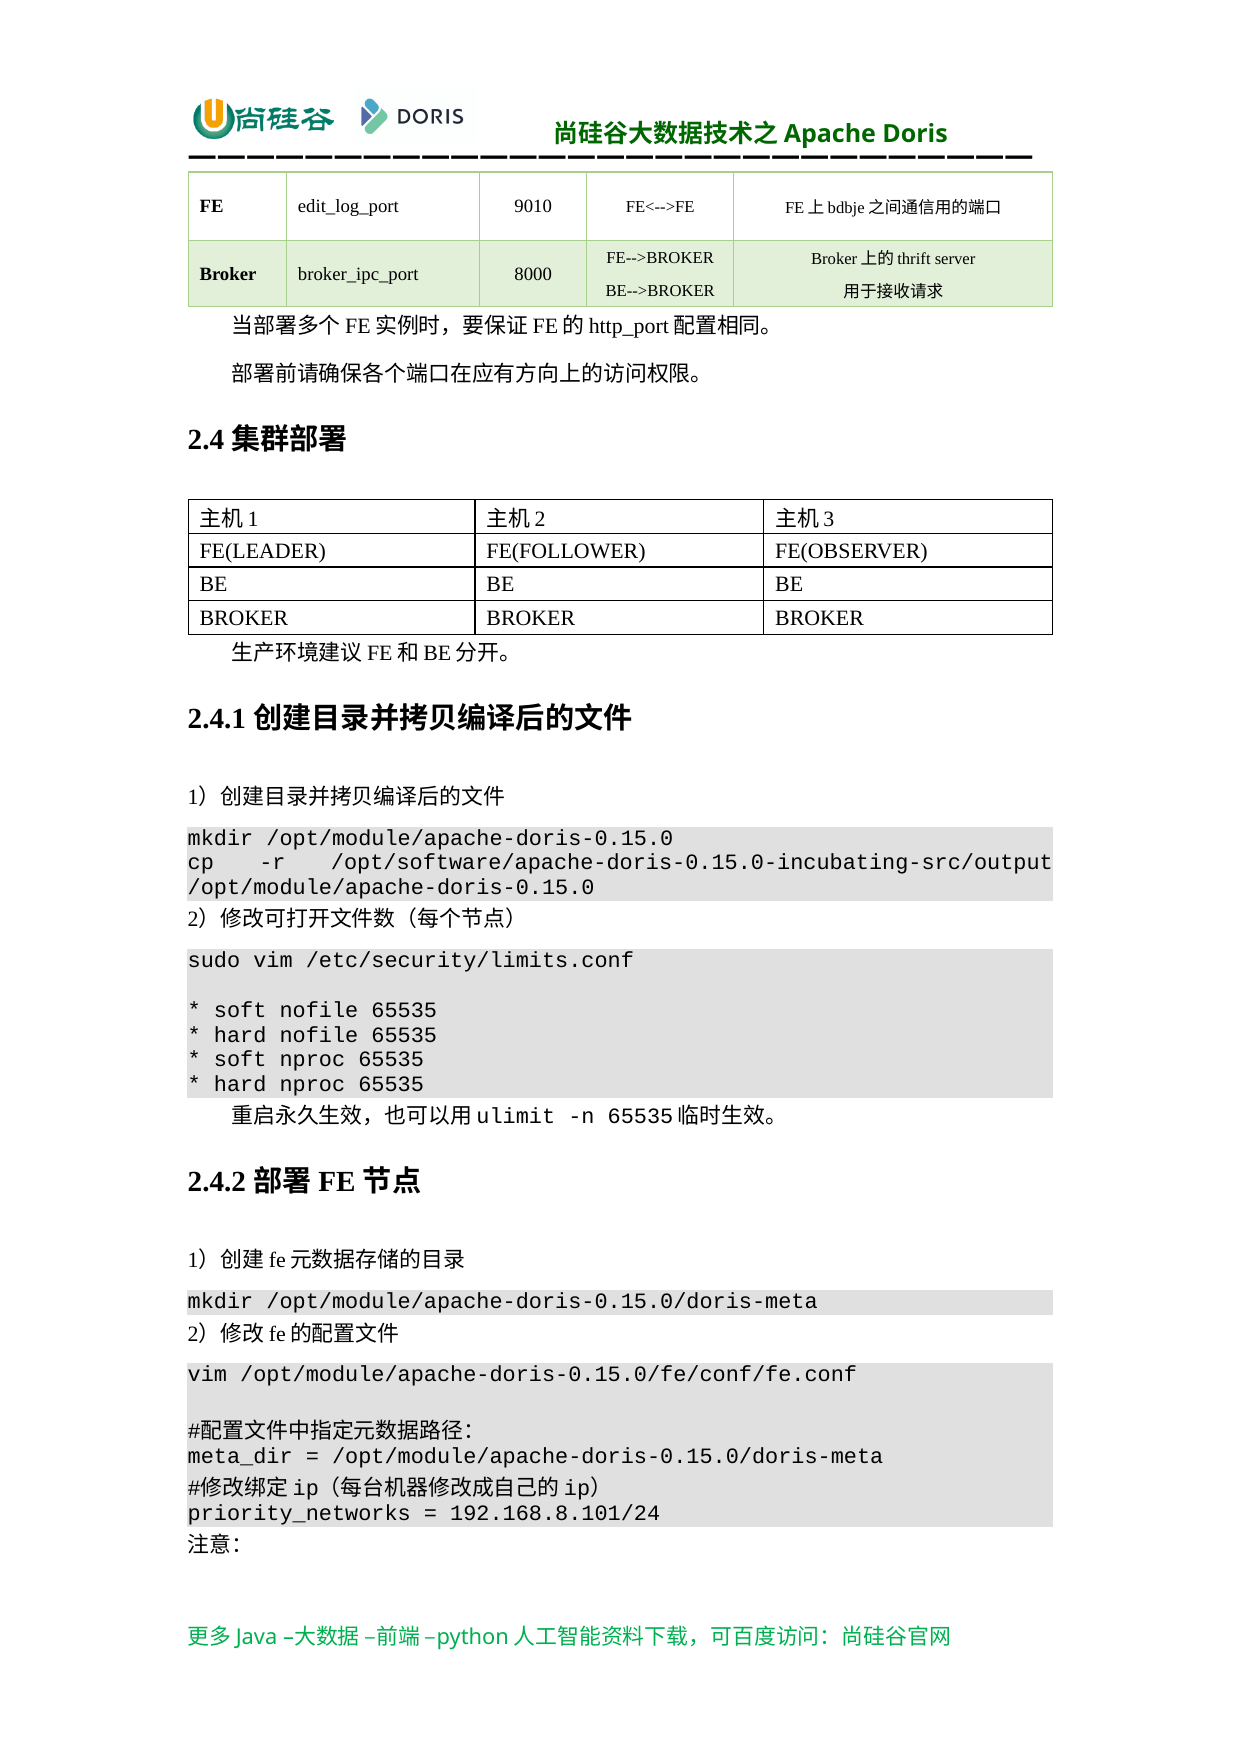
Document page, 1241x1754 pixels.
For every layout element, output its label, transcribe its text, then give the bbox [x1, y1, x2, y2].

text 生产环境建议FE和BE分开。 [187, 635, 1053, 667]
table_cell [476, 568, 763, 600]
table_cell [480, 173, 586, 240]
text 当部署多个FE实例时，要保证FE的http_port配置相同。 [187, 307, 1053, 340]
text meta_dir = /opt/module/apache-doris-0.15.0/doris-meta [187, 1445, 1053, 1470]
text 部署前请确保各个端口在应有方向上的访问权限。 [187, 356, 1053, 388]
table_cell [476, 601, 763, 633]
text 1）创建目录并拷贝编译后的文件 [187, 778, 1053, 811]
text 注意： [187, 1527, 1053, 1559]
text 2）修改fe的配置文件 [187, 1315, 1053, 1348]
text cp -r /opt/software/apache-doris-0.15.0-incubating-src/output /opt/module/apache-doris-0.15.0 [187, 851, 1053, 901]
text priority_networks = 192.168.8.101/24 [187, 1502, 1053, 1527]
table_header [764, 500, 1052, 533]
text sudo vim /etc/security/limits.conf [187, 949, 1053, 974]
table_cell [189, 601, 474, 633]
text 重启永久生效，也可以用ulimit -n 65535临时生效。 [187, 1098, 1053, 1131]
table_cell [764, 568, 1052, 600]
text 1）创建fe元数据存储的目录 [187, 1242, 1053, 1274]
picture [353, 88, 477, 143]
text vim /opt/module/apache-doris-0.15.0/fe/conf/fe.conf [187, 1363, 1053, 1388]
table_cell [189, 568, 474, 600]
subtitle 2.4 集群部署 [187, 404, 1053, 469]
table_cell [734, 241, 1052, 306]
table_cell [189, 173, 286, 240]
text mkdir /opt/module/apache-doris-0.15.0/doris-meta [187, 1290, 1053, 1315]
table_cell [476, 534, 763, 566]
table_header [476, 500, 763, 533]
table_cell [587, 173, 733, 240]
text #配置文件中指定元数据路径： [187, 1413, 1053, 1445]
subtitle 2.4.1 创建目录并拷贝编译后的文件 [187, 683, 1053, 748]
text * hard nofile 65535 [187, 1024, 1053, 1048]
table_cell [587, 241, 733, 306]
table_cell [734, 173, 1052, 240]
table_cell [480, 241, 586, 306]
subtitle 2.4.2 部署 FE 节点 [187, 1147, 1053, 1212]
text #修改绑定ip（每台机器修改成自己的ip） [187, 1470, 1053, 1502]
text mkdir /opt/module/apache-doris-0.15.0 [187, 827, 1053, 851]
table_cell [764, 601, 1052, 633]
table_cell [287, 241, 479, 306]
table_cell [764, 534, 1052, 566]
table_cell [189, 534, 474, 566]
text * soft nproc 65535 [187, 1048, 1053, 1073]
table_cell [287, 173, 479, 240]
text 2）修改可打开文件数（每个节点） [187, 901, 1053, 933]
text * hard nproc 65535 [187, 1073, 1053, 1098]
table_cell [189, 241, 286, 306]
text * soft nofile 65535 [187, 999, 1053, 1024]
picture [187, 94, 338, 143]
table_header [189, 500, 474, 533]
